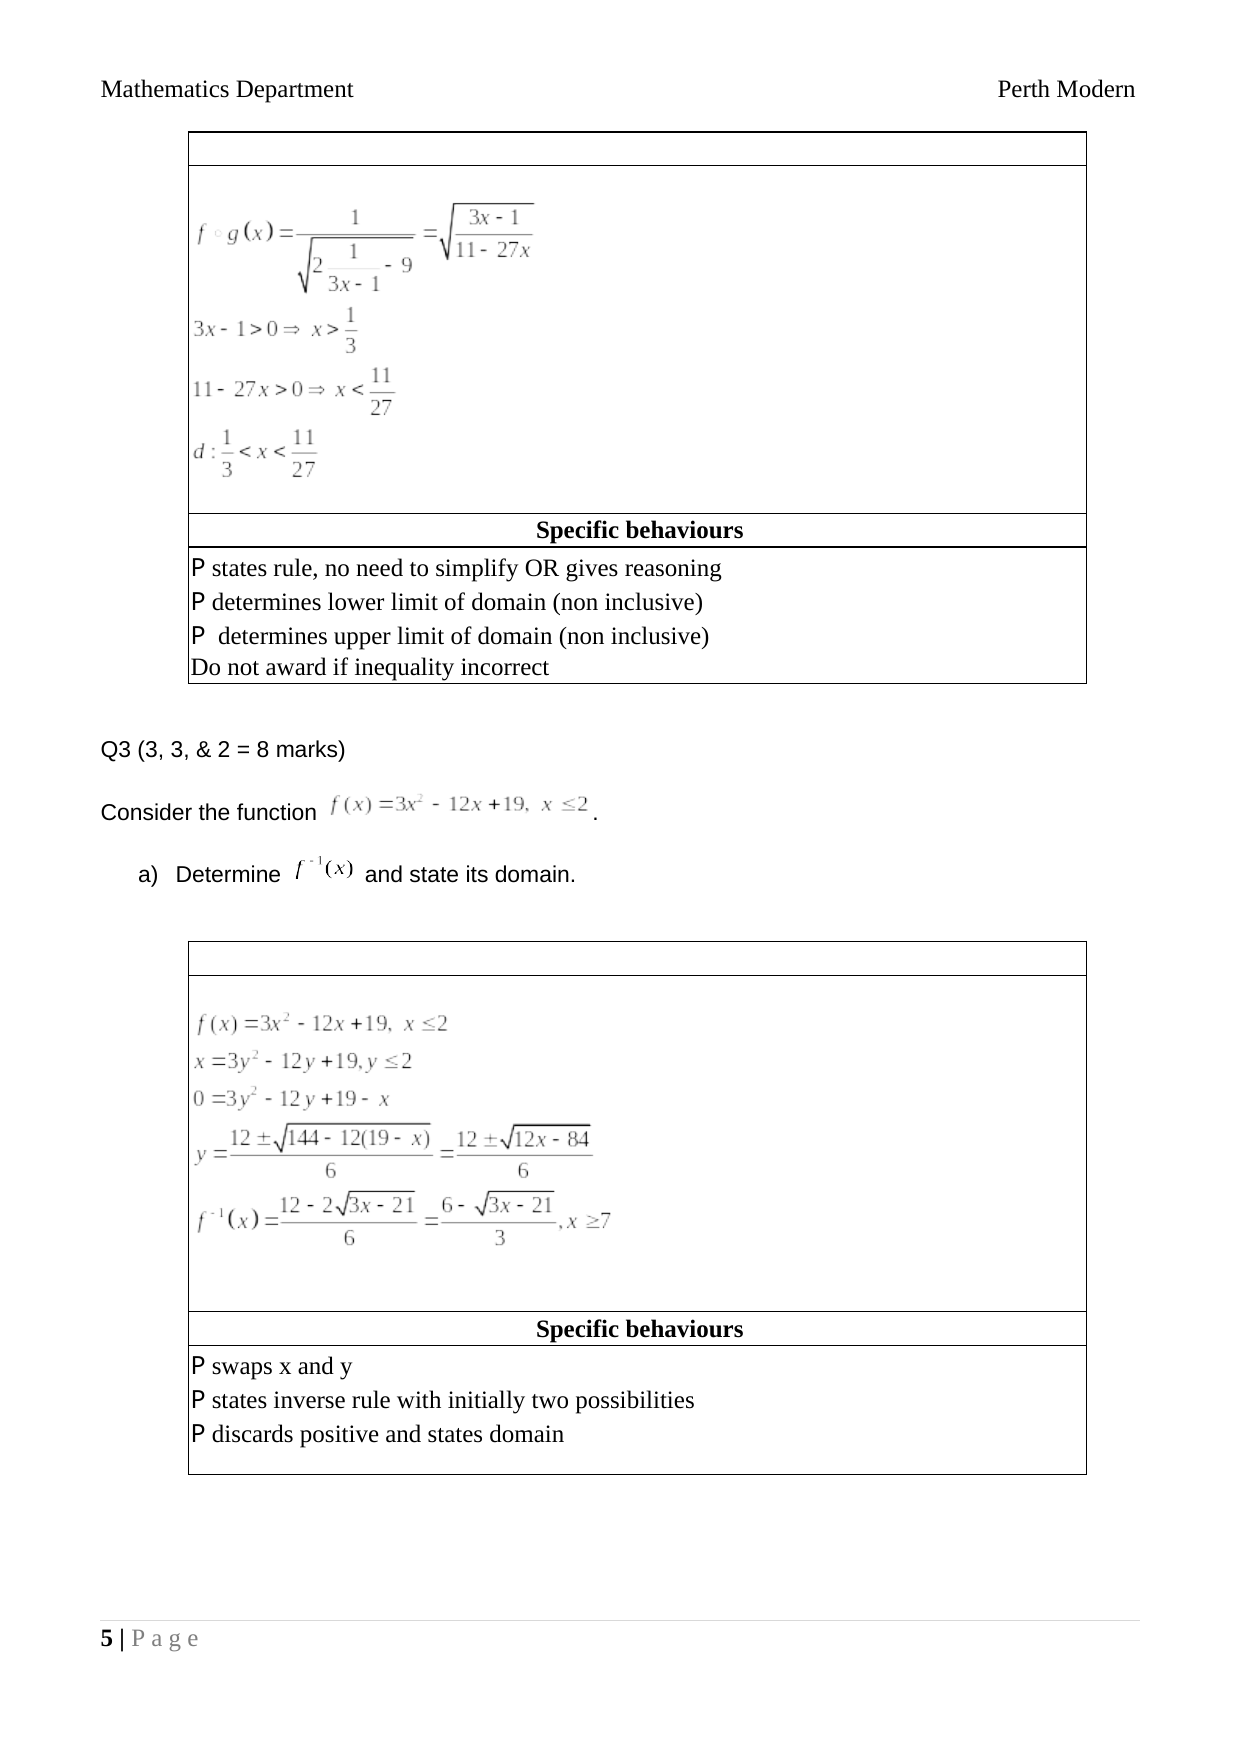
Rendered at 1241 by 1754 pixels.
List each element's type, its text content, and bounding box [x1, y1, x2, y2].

table_cell Specific behaviours [189, 514, 1086, 546]
text Q3 (3, 3, & 2 = 8 marks) [100, 736, 1140, 763]
list Determine and state its domain. [138, 852, 1140, 888]
text Consider the function . [100, 789, 1140, 825]
table_header [189, 942, 1086, 974]
table_cell P states rule, no need to simplify OR gives reasoning P determines lower limit of domain (non inclusive) P determines upper limit of domain (non inclusive) Do not award if inequality incorrect [189, 548, 1086, 682]
table_cell [189, 166, 1086, 512]
table_header [189, 133, 1086, 165]
table_cell P swaps x and y P states inverse rule with initially two possibilities P discards positive and states domain [189, 1346, 1086, 1474]
table_cell [189, 976, 1086, 1311]
table_cell Specific behaviours [189, 1312, 1086, 1345]
